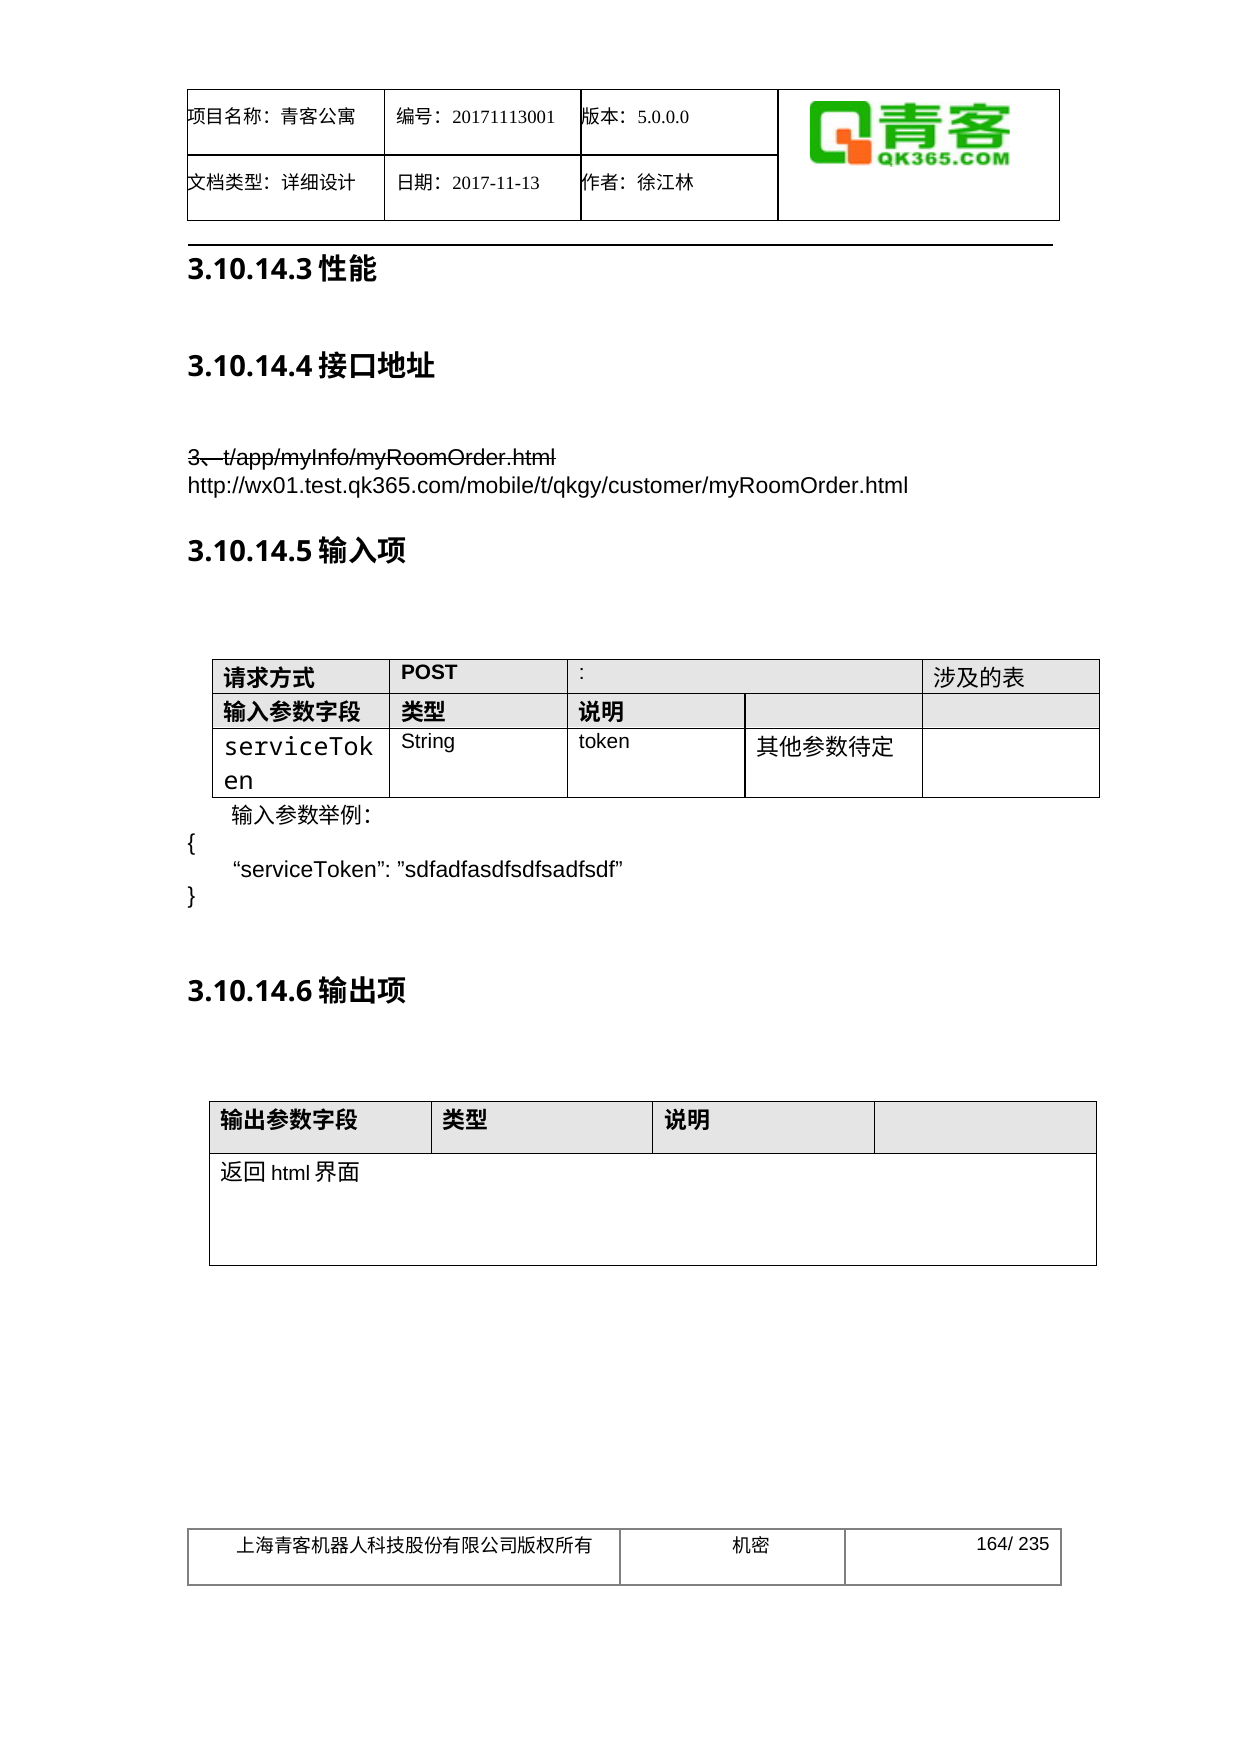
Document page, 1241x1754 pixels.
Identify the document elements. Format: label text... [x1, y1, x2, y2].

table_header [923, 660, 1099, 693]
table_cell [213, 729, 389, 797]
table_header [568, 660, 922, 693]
list t/app/myInfo/myRoomOrder.html [187, 438, 1053, 472]
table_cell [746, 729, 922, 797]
text } [187, 882, 1053, 908]
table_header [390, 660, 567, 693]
subtitle 输入项 [187, 527, 1053, 569]
text http://wx01.test.qk365.com/mobile/t/qkgy/customer/myRoomOrder.html [187, 472, 1053, 498]
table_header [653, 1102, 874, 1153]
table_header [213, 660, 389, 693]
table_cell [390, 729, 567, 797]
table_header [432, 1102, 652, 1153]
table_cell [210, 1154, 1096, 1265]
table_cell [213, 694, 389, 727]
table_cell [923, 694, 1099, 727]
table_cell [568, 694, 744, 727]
text “serviceToken”: ”sdfadfasdfsdfsadfsdf” [187, 856, 1053, 882]
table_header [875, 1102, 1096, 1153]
subtitle 性能 [187, 246, 1053, 288]
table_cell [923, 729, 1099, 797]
picture [809, 101, 1010, 167]
text { [187, 829, 1053, 856]
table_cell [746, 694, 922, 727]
text 输入参数举例： [187, 653, 1053, 829]
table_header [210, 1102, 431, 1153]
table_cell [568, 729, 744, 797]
subtitle 输出项 [187, 967, 1053, 1010]
subtitle 接口地址 [187, 342, 1053, 384]
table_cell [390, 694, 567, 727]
